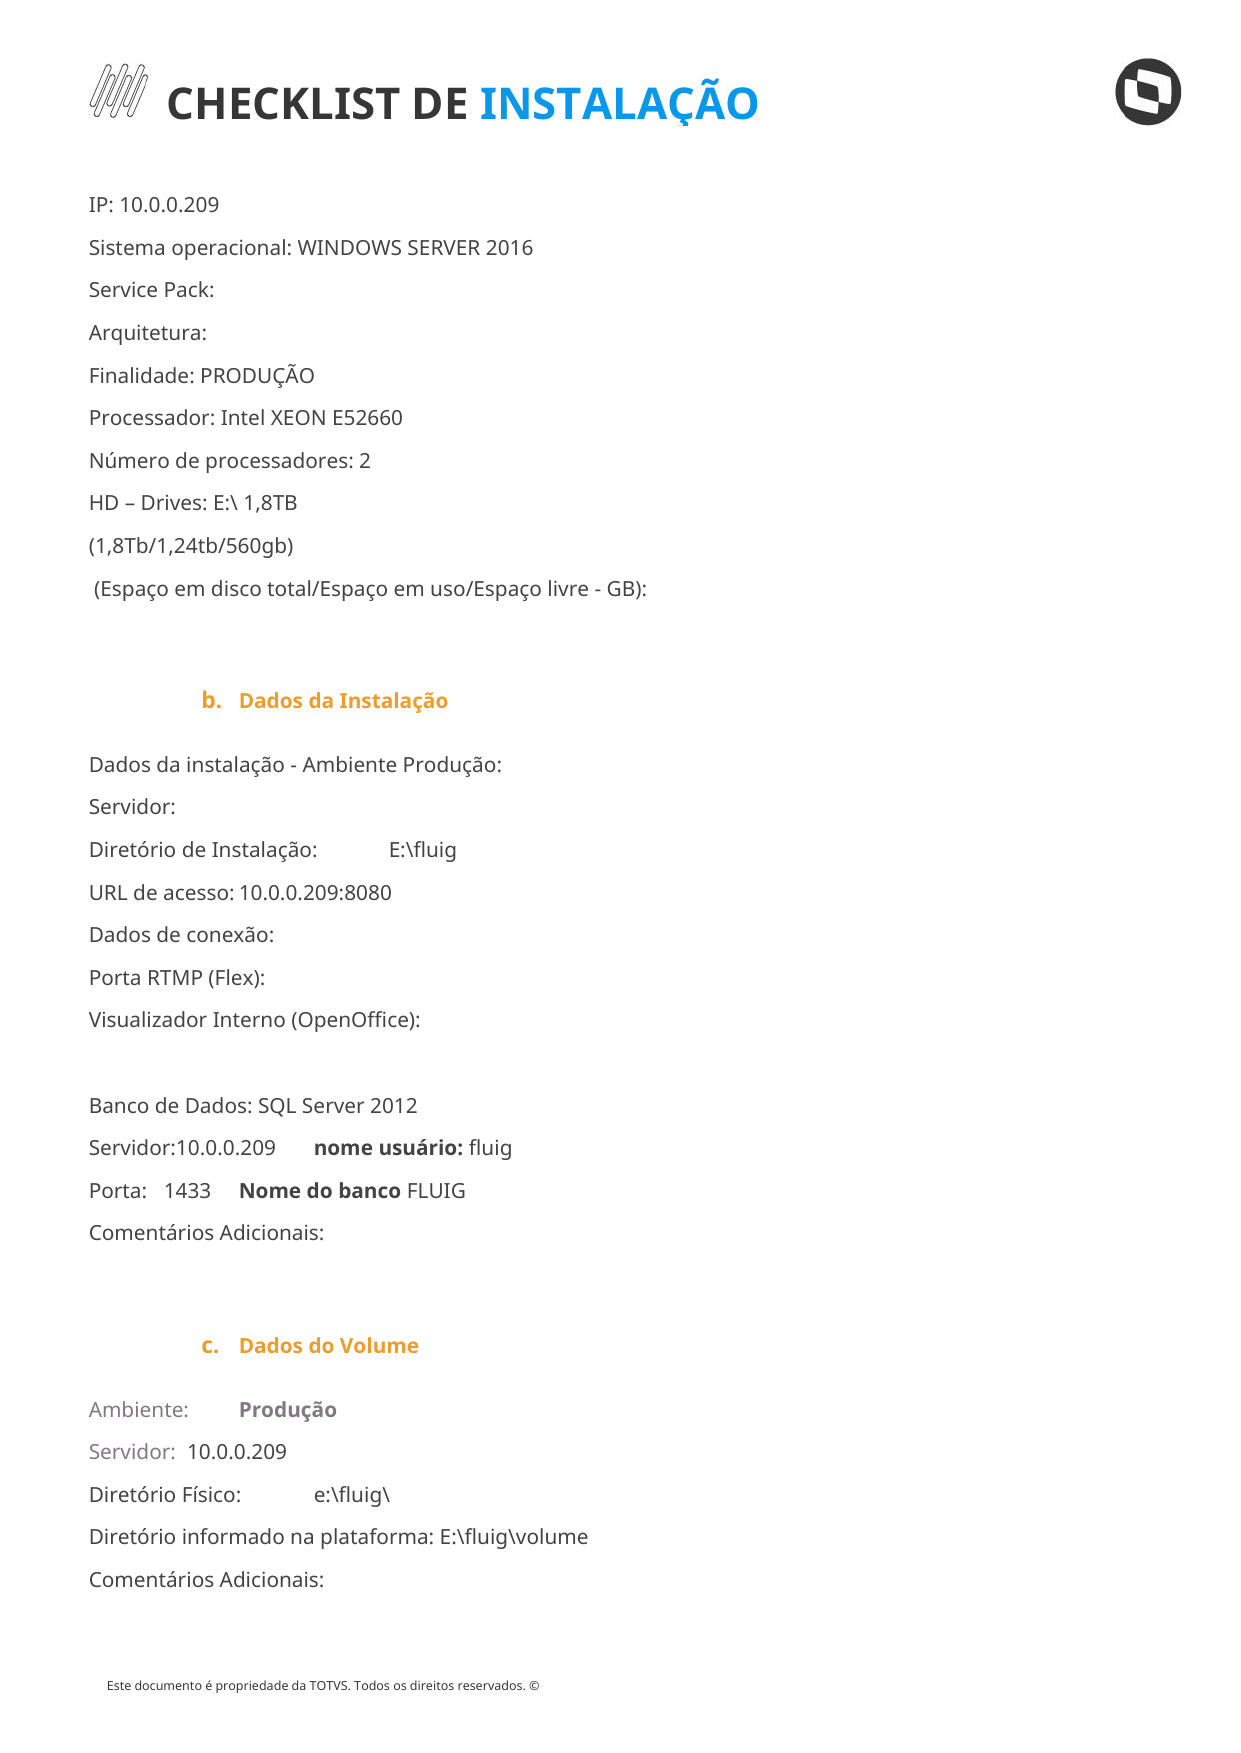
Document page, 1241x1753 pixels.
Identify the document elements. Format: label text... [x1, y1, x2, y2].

text Servidor:10.0.0.209 nome usuário: fluig [88, 1133, 1166, 1162]
text Comentários Adicionais: [88, 1218, 1166, 1247]
subtitle Dados da Instalação [201, 684, 1166, 715]
text Dados da instalação - Ambiente Produção: [88, 750, 1166, 778]
text Servidor: [88, 792, 1166, 821]
text Arquitetura: [88, 318, 1166, 347]
text Banco de Dados: SQL Server 2012 [88, 1091, 1166, 1119]
text Diretório informado na plataforma: E:\fluig\volume [88, 1522, 1166, 1551]
text Diretório de Instalação: E:\fluig [88, 835, 1166, 863]
text Porta RTMP (Flex): [88, 963, 1166, 991]
picture [88, 14, 1182, 189]
text Finalidade: PRODUÇÃO [88, 361, 1166, 389]
text HD – Drives: E:\ 1,8TB [88, 488, 1166, 517]
text URL de acesso: 10.0.0.209:8080 [88, 878, 1166, 906]
text (Espaço em disco total/Espaço em uso/Espaço livre - GB): [88, 574, 1166, 602]
text Ambiente: Produção [88, 1395, 1166, 1423]
text Visualizador Interno (OpenOffice): [88, 1006, 1166, 1034]
text Porta: 1433 Nome do banco FLUIG [88, 1176, 1166, 1204]
text Dados de conexão: [88, 920, 1166, 949]
text Sistema operacional: WINDOWS SERVER 2016 [88, 233, 1166, 261]
text Service Pack: [88, 276, 1166, 304]
text Processador: Intel XEON E52660 [88, 403, 1166, 432]
text Número de processadores: 2 [88, 446, 1166, 474]
subtitle Dados do Volume [201, 1329, 1166, 1360]
text Comentários Adicionais: [88, 1565, 1166, 1593]
text Servidor: 10.0.0.209 [88, 1437, 1166, 1466]
text IP: 10.0.0.209 [88, 148, 1166, 219]
text Diretório Físico: e:\fluig\ [88, 1480, 1166, 1508]
text (1,8Tb/1,24tb/560gb) [88, 531, 1166, 559]
